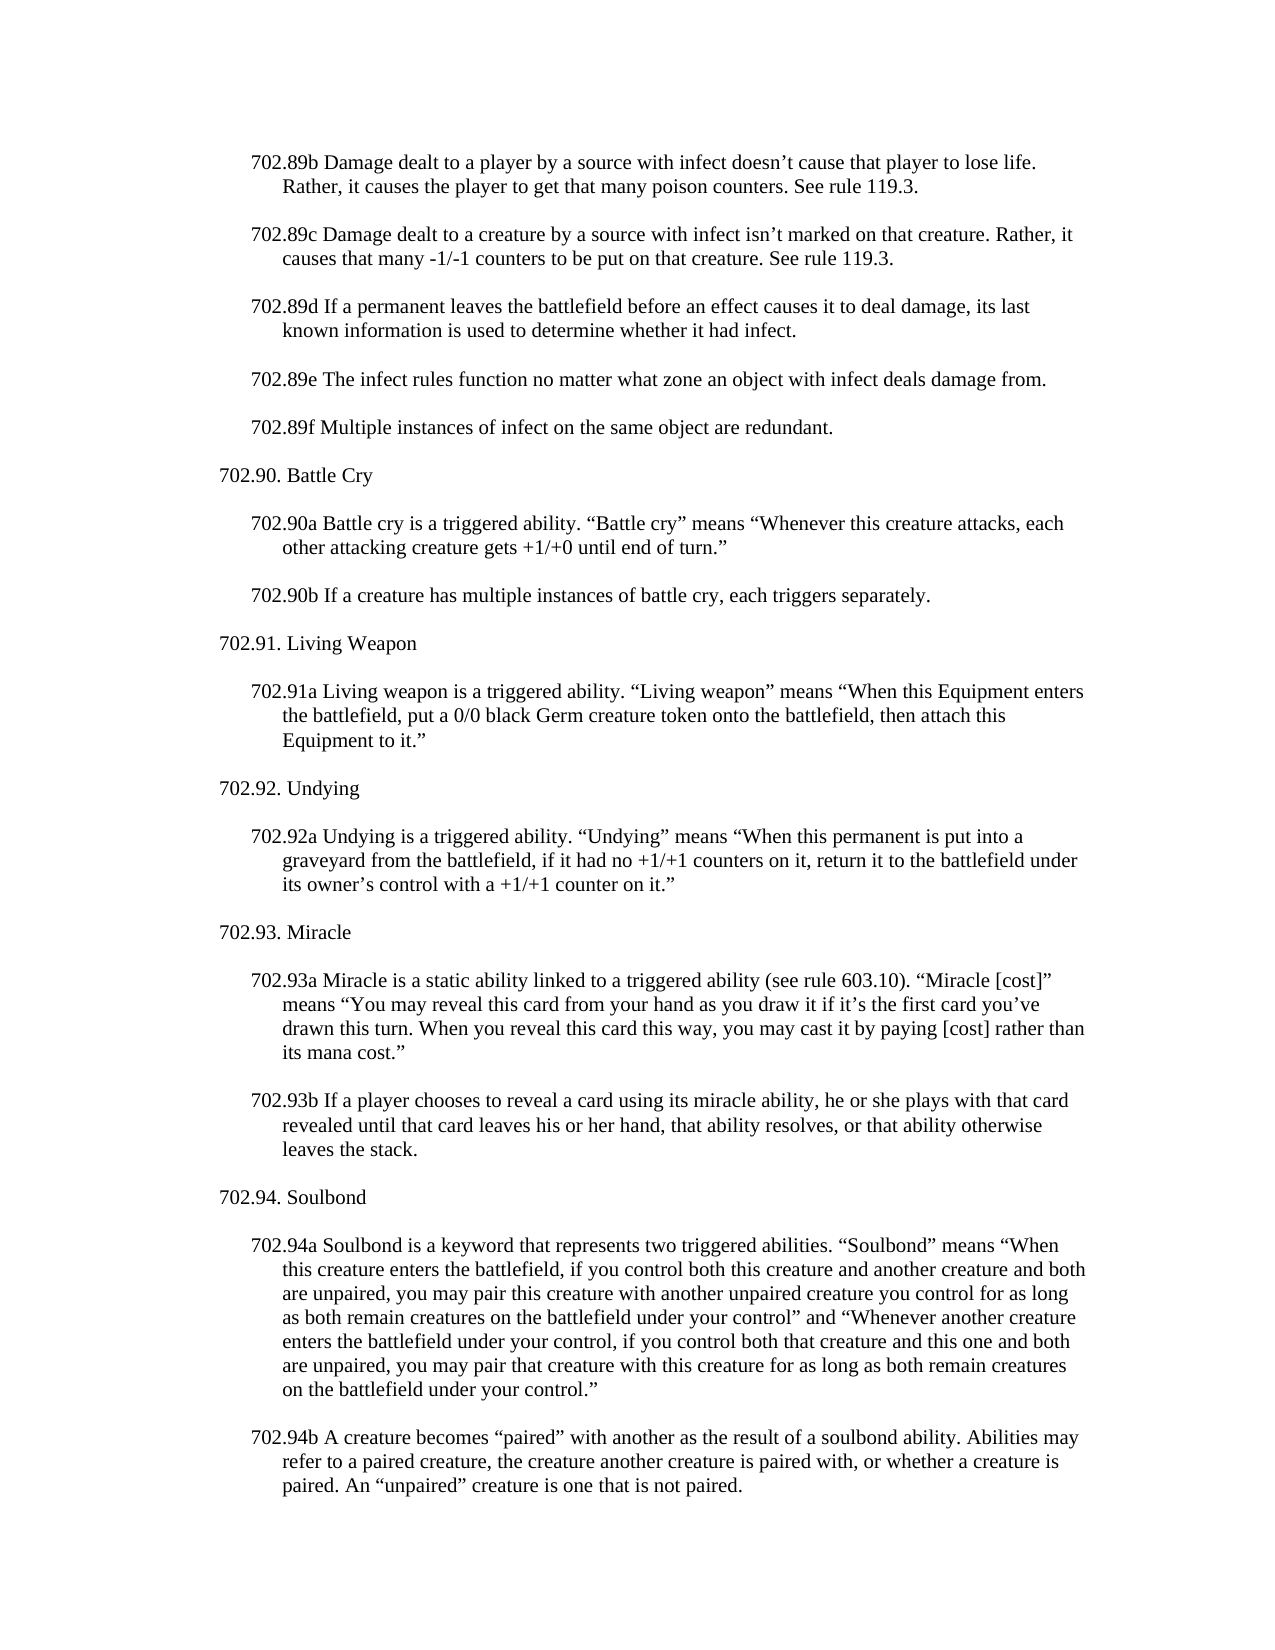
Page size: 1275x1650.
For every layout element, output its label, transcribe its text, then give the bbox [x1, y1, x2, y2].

text 702.89f Multiple instances of infect on the same object are redundant. [251, 415, 1087, 439]
text 702.90b If a creature has multiple instances of battle cry, each triggers separately. [251, 583, 1087, 607]
text 702.91. Living Weapon [219, 631, 1087, 655]
text 702.90a Battle cry is a triggered ability. “Battle cry” means “Whenever this creature attacks, each other attacking creature gets +1/+0 until end of turn.” [251, 511, 1087, 559]
text 702.89b Damage dealt to a player by a source with infect doesn’t cause that player to lose life. Rather, it causes the player to get that many poison counters. See rule 119.3. [251, 150, 1087, 198]
text 702.94b A creature becomes “paired” with another as the result of a soulbond ability. Abilities may refer to a paired creature, the creature another creature is paired with, or whether a creature is paired. An “unpaired” creature is one that is not paired. [251, 1425, 1087, 1497]
text 702.94. Soulbond [219, 1185, 1087, 1209]
text 702.89e The infect rules function no matter what zone an object with infect deals damage from. [251, 367, 1087, 391]
text 702.93a Miracle is a static ability linked to a triggered ability (see rule 603.10). “Miracle [cost]” means “You may reveal this card from your hand as you draw it if it’s the first card you’ve drawn this turn. When you reveal this card this way, you may cast it by paying [cost] rather than its mana cost.” [251, 968, 1087, 1064]
text 702.89c Damage dealt to a creature by a source with infect isn’t marked on that creature. Rather, it causes that many -1/-1 counters to be put on that creature. See rule 119.3. [251, 222, 1087, 270]
text 702.93. Miracle [219, 920, 1087, 944]
text 702.92. Undying [219, 776, 1087, 800]
text 702.92a Undying is a triggered ability. “Undying” means “When this permanent is put into a graveyard from the battlefield, if it had no +1/+1 counters on it, return it to the battlefield under its owner’s control with a +1/+1 counter on it.” [251, 824, 1087, 896]
text 702.90. Battle Cry [219, 463, 1087, 487]
text 702.89d If a permanent leaves the battlefield before an effect causes it to deal damage, its last known information is used to determine whether it had infect. [251, 294, 1087, 342]
text 702.94a Soulbond is a keyword that represents two triggered abilities. “Soulbond” means “When this creature enters the battlefield, if you control both this creature and another creature and both are unpaired, you may pair this creature with another unpaired creature you control for as long as both remain creatures on the battlefield under your control” and “Whenever another creature enters the battlefield under your control, if you control both that creature and this one and both are unpaired, you may pair that creature with this creature for as long as both remain creatures on the battlefield under your control.” [251, 1233, 1087, 1401]
text 702.93b If a player chooses to reveal a card using its miracle ability, he or she plays with that card revealed until that card leaves his or her hand, that ability resolves, or that ability otherwise leaves the stack. [251, 1088, 1087, 1161]
text 702.91a Living weapon is a triggered ability. “Living weapon” means “When this Equipment enters the battlefield, put a 0/0 black Germ creature token onto the battlefield, then attach this Equipment to it.” [251, 679, 1087, 752]
